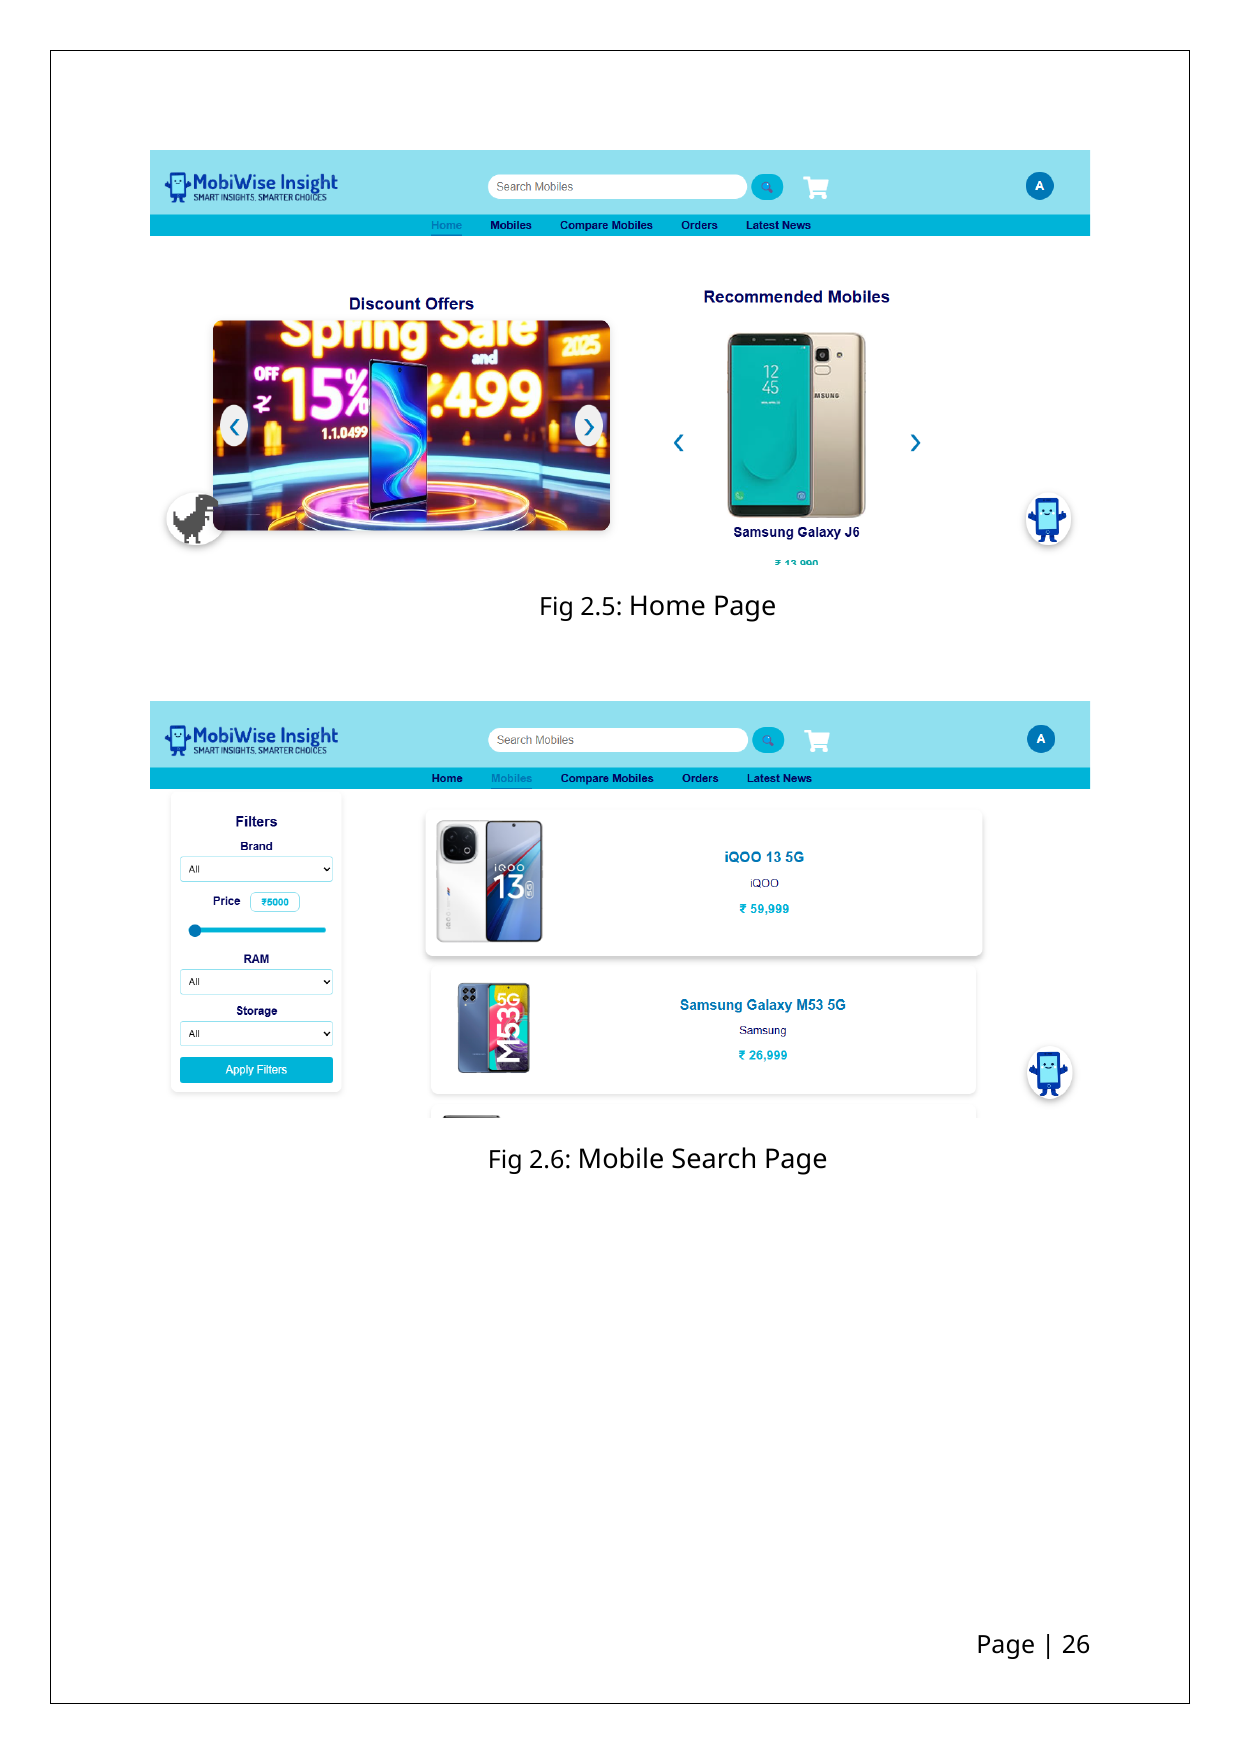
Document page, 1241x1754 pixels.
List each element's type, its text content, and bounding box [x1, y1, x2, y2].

text Fig 2.6: Mobile Search Page [225, 1139, 1090, 1176]
picture [150, 701, 1091, 1118]
text Fig 2.5: Home Page [225, 586, 1090, 623]
picture [150, 150, 1091, 565]
